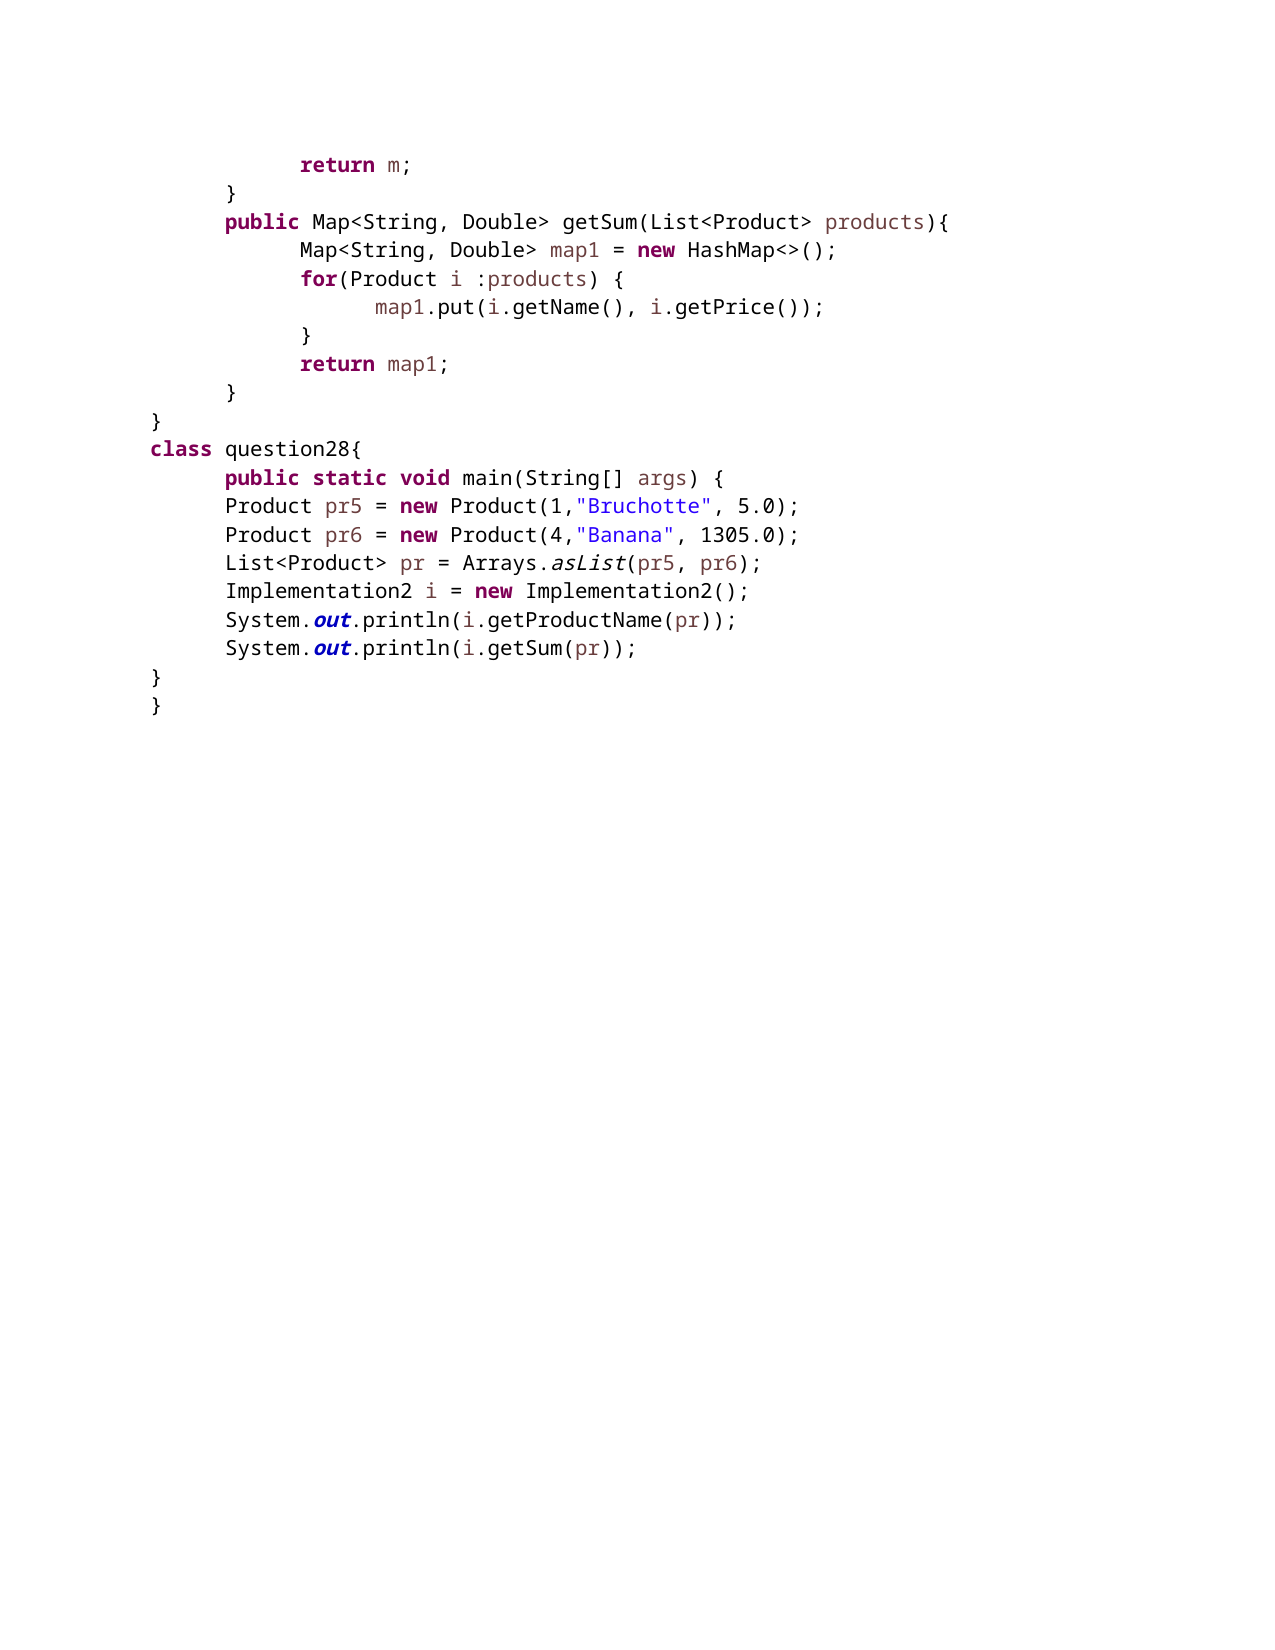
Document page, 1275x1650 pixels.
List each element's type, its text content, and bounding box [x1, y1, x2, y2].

text System.out.println(i.getProductName(pr)); [150, 605, 1125, 633]
text public static void main(String[] args) { [150, 463, 1125, 491]
text for(Product i :products) { [150, 264, 1125, 292]
text List<Product> pr = Arrays.asList(pr5, pr6); [150, 548, 1125, 577]
text System.out.println(i.getSum(pr)); [150, 633, 1125, 662]
text } [150, 690, 1125, 719]
text Implementation2 i = new Implementation2(); [150, 577, 1125, 605]
text } [150, 406, 1125, 434]
text Product pr6 = new Product(4,"Banana", 1305.0); [150, 520, 1125, 548]
text map1.put(i.getName(), i.getPrice()); [150, 292, 1125, 321]
text Product pr5 = new Product(1,"Bruchotte", 5.0); [150, 491, 1125, 520]
text public Map<String, Double> getSum(List<Product> products){ [150, 207, 1125, 235]
text return m; [150, 150, 1125, 178]
text } [150, 178, 1125, 207]
text Map<String, Double> map1 = new HashMap<>(); [150, 235, 1125, 264]
text class question28{ [150, 434, 1125, 463]
text } [150, 377, 1125, 406]
text } [150, 321, 1125, 349]
text return map1; [150, 349, 1125, 377]
text } [150, 662, 1125, 690]
